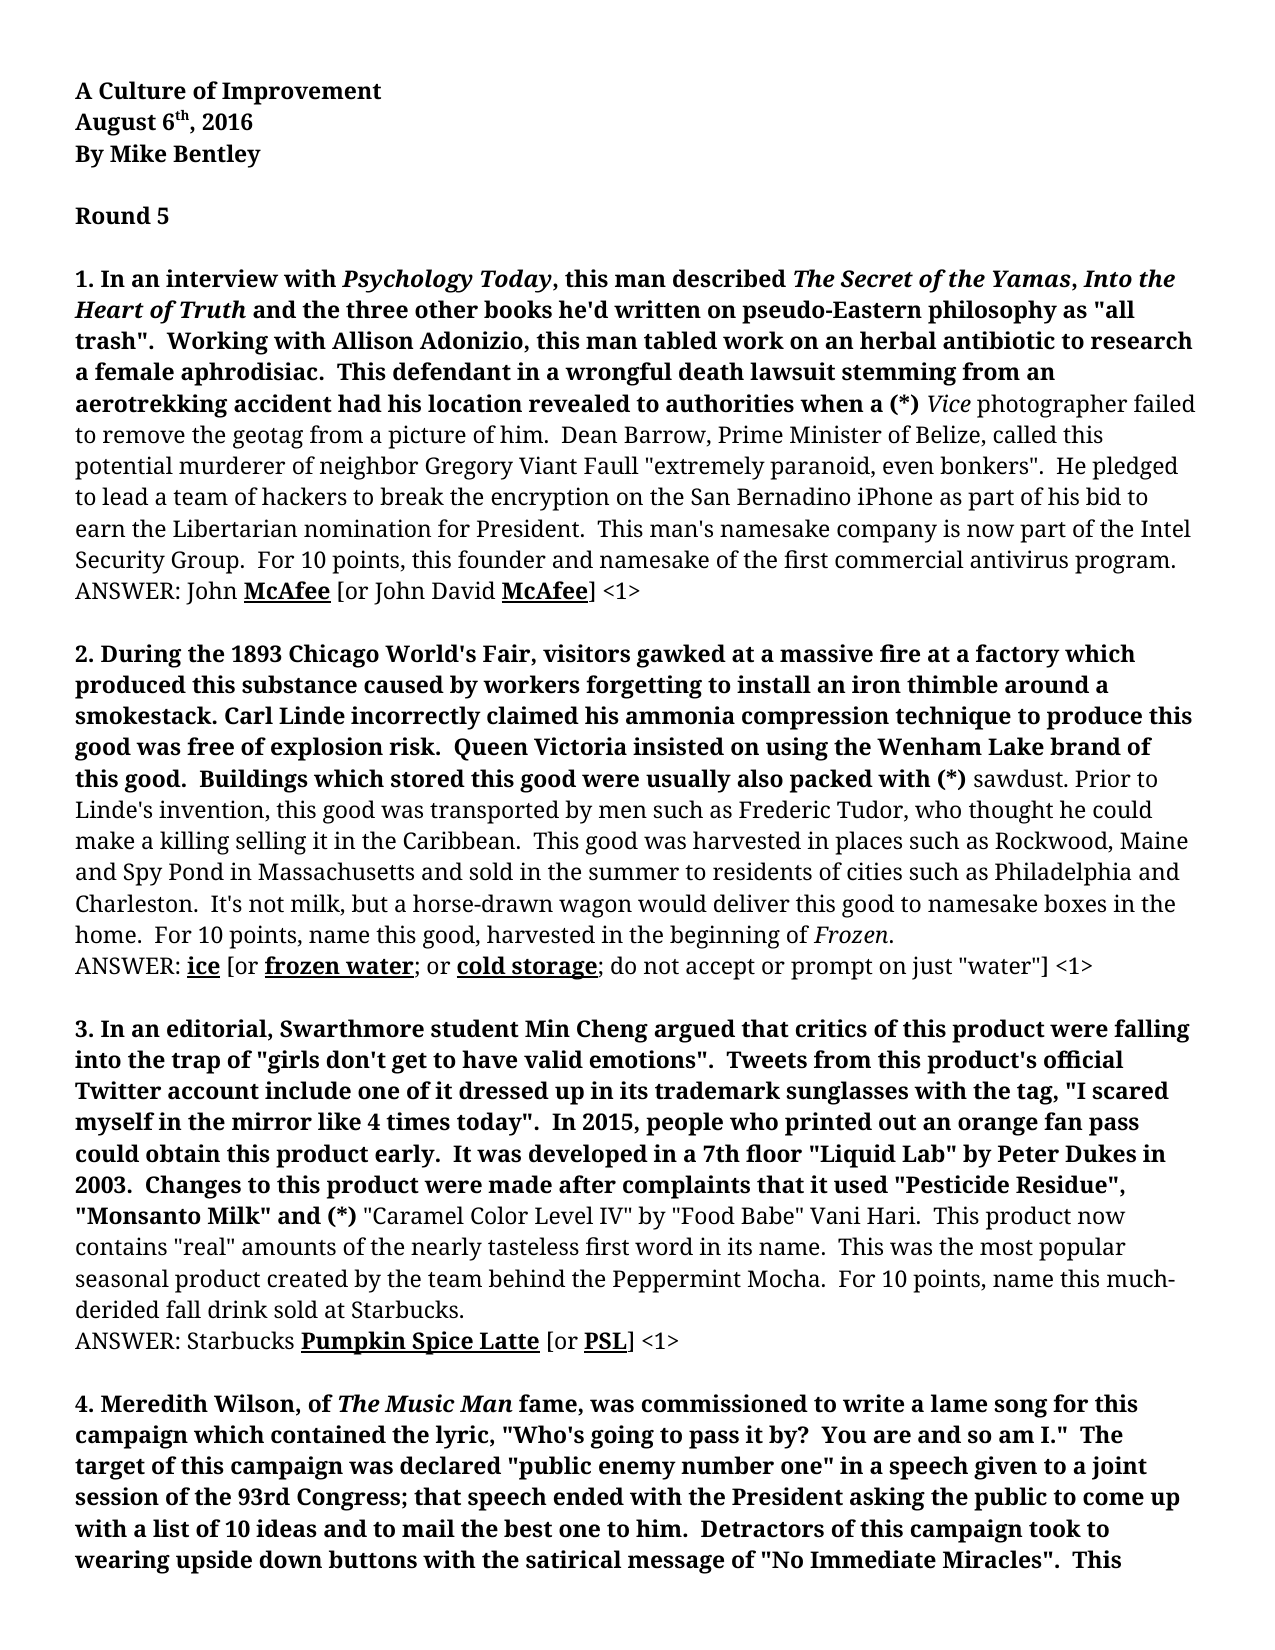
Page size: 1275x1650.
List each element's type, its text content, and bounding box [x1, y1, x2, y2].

text ANSWER: Starbucks Pumpkin Spice Latte [or PSL] <1> [75, 1325, 1200, 1356]
text ANSWER: John McAfee [or John David McAfee] <1> [75, 575, 1200, 606]
text A Culture of Improvement [75, 75, 1200, 106]
text August 6th, 2016 [75, 106, 1200, 137]
text 2. During the 1893 Chicago World's Fair, visitors gawked at a massive fire at a factory which produced this substance caused by workers forgetting to install an iron thimble around a smokestack. Carl Linde incorrectly claimed his ammonia compression technique to produce this good was free of explosion risk. Queen Victoria insisted on using the Wenham Lake brand of this good. Buildings which stored this good were usually also packed with (*) sawdust. Prior to Linde's invention, this good was transported by men such as Frederic Tudor, who thought he could make a killing selling it in the Caribbean. This good was harvested in places such as Rockwood, Maine and Spy Pond in Massachusetts and sold in the summer to residents of cities such as Philadelphia and Charleston. It's not milk, but a horse-drawn wagon would deliver this good to namesake boxes in the home. For 10 points, name this good, harvested in the beginning of Frozen. [75, 637, 1200, 950]
text ANSWER: ice [or frozen water; or cold storage; do not accept or prompt on just "water"] <1> [75, 950, 1200, 981]
text By Mike Bentley [75, 137, 1200, 169]
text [75, 1387, 1200, 1575]
text 3. In an editorial, Swarthmore student Min Cheng argued that critics of this product were falling into the trap of "girls don't get to have valid emotions". Tweets from this product's official Twitter account include one of it dressed up in its trademark sunglasses with the tag, "I scared myself in the mirror like 4 times today". In 2015, people who printed out an orange fan pass could obtain this product early. It was developed in a 7th floor "Liquid Lab" by Peter Dukes in 2003. Changes to this product were made after complaints that it used "Pesticide Residue", "Monsanto Milk" and (*) "Caramel Color Level IV" by "Food Babe" Vani Hari. This product now contains "real" amounts of the nearly tasteless first word in its name. This was the most popular seasonal product created by the team behind the Peppermint Mocha. For 10 points, name this much-derided fall drink sold at Starbucks. [75, 1012, 1200, 1325]
text Round 5 [75, 200, 1200, 231]
text 1. In an interview with Psychology Today, this man described The Secret of the Yamas, Into the Heart of Truth and the three other books he'd written on pseudo-Eastern philosophy as "all trash". Working with Allison Adonizio, this man tabled work on an herbal antibiotic to research a female aphrodisiac. This defendant in a wrongful death lawsuit stemming from an aerotrekking accident had his location revealed to authorities when a (*) Vice photographer failed to remove the geotag from a picture of him. Dean Barrow, Prime Minister of Belize, called this potential murderer of neighbor Gregory Viant Faull "extremely paranoid, even bonkers". He pledged to lead a team of hackers to break the encryption on the San Bernadino iPhone as part of his bid to earn the Libertarian nomination for President. This man's namesake company is now part of the Intel Security Group. For 10 points, this founder and namesake of the first commercial antivirus program. [75, 262, 1200, 575]
